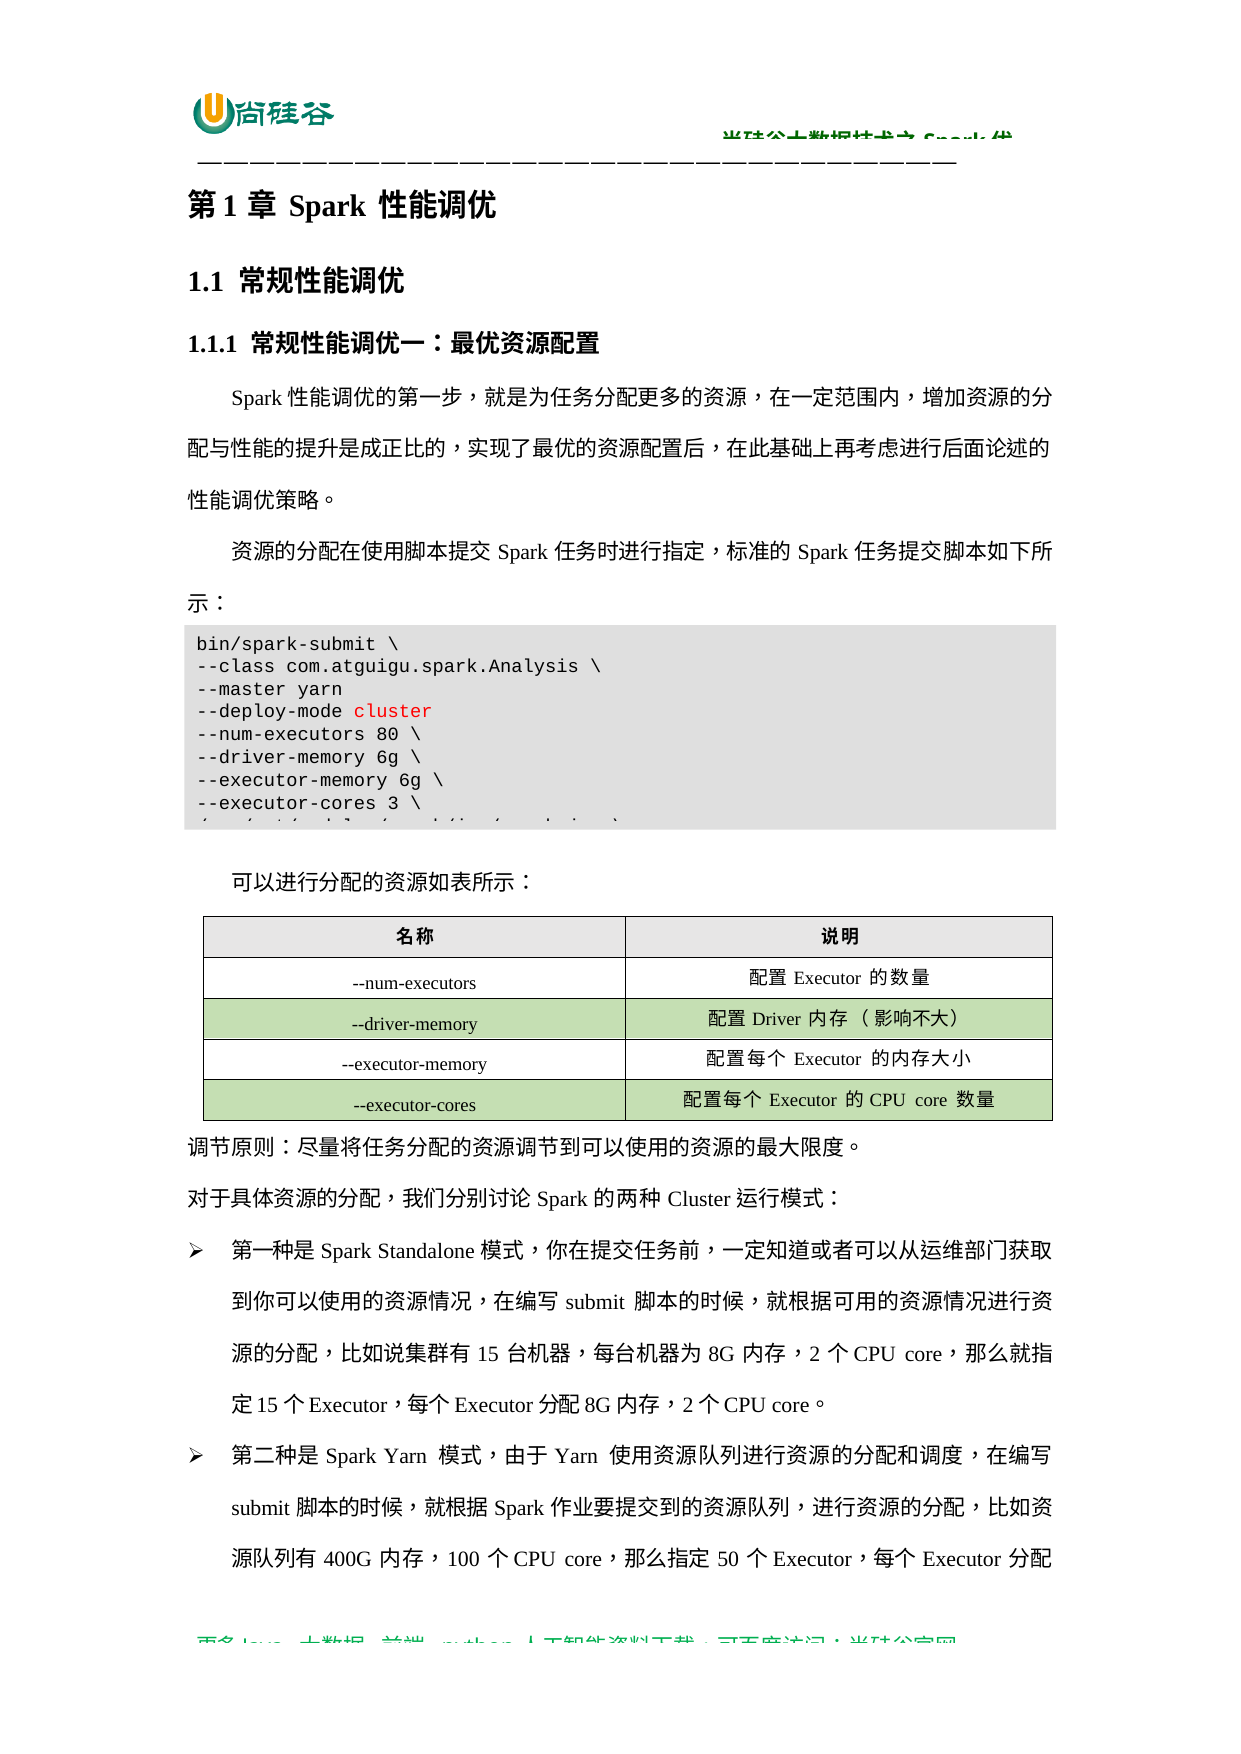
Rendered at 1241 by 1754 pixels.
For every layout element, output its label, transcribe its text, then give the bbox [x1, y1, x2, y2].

table_cell --executor-cores [204, 1080, 625, 1120]
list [187, 1440, 1053, 1573]
table_header 说明 [626, 917, 1052, 957]
subtitle 常规性能调优一：最优资源配置 [187, 325, 1086, 359]
text 可以进行分配的资源如表所示： [231, 867, 1086, 897]
table_cell --num-executors [204, 958, 625, 998]
table_cell --driver-memory [204, 999, 625, 1038]
picture [187, 88, 338, 138]
table_header 名称 [204, 917, 625, 957]
table_cell 配置每个 Executor 的 CPU core 数量 [626, 1080, 1052, 1120]
text 资源的分配在使用脚本提交 Spark 任务时进行指定，标准的 Spark 任务提交脚本如下所示： [187, 536, 1054, 617]
table_cell 配置每个 Executor 的内存大小 [626, 1040, 1052, 1079]
table_cell --executor-memory [204, 1040, 625, 1079]
table_cell 配置 Executor 的数量 [626, 958, 1052, 998]
subtitle 第 1 章 Spark 性能调优 [187, 182, 1086, 225]
text 调节原则：尽量将任务分配的资源调节到可以使用的资源的最大限度。对于具体资源的分配，我们分别讨论 Spark 的两种Cluster 运行模式： [187, 1132, 867, 1213]
text Spark 性能调优的第一步，就是为任务分配更多的资源，在一定范围内，增加资源的分配与性能的提升是成正比的，实现了最优的资源配置后，在此基础上再考虑进行后面论述的性能调优策略。 [187, 382, 1054, 514]
subtitle 常规性能调优 [187, 260, 1086, 299]
table_cell 配置 Driver 内存（ 影响不大） [626, 999, 1052, 1038]
list 第一种是 Spark Standalone 模式，你在提交任务前，一定知道或者可以从运维部门获取到你可以使用的资源情况，在编写 submit 脚本的时候，就根据可用的资源情况进行资源的分配，比如说集群有 15 台机器，每台机器为 8G 内存，2 个 CPU core，那么就指定 15 个 Executor，每个 Executor 分配 8G 内存，2 个 CPU core。 [187, 1234, 1054, 1419]
